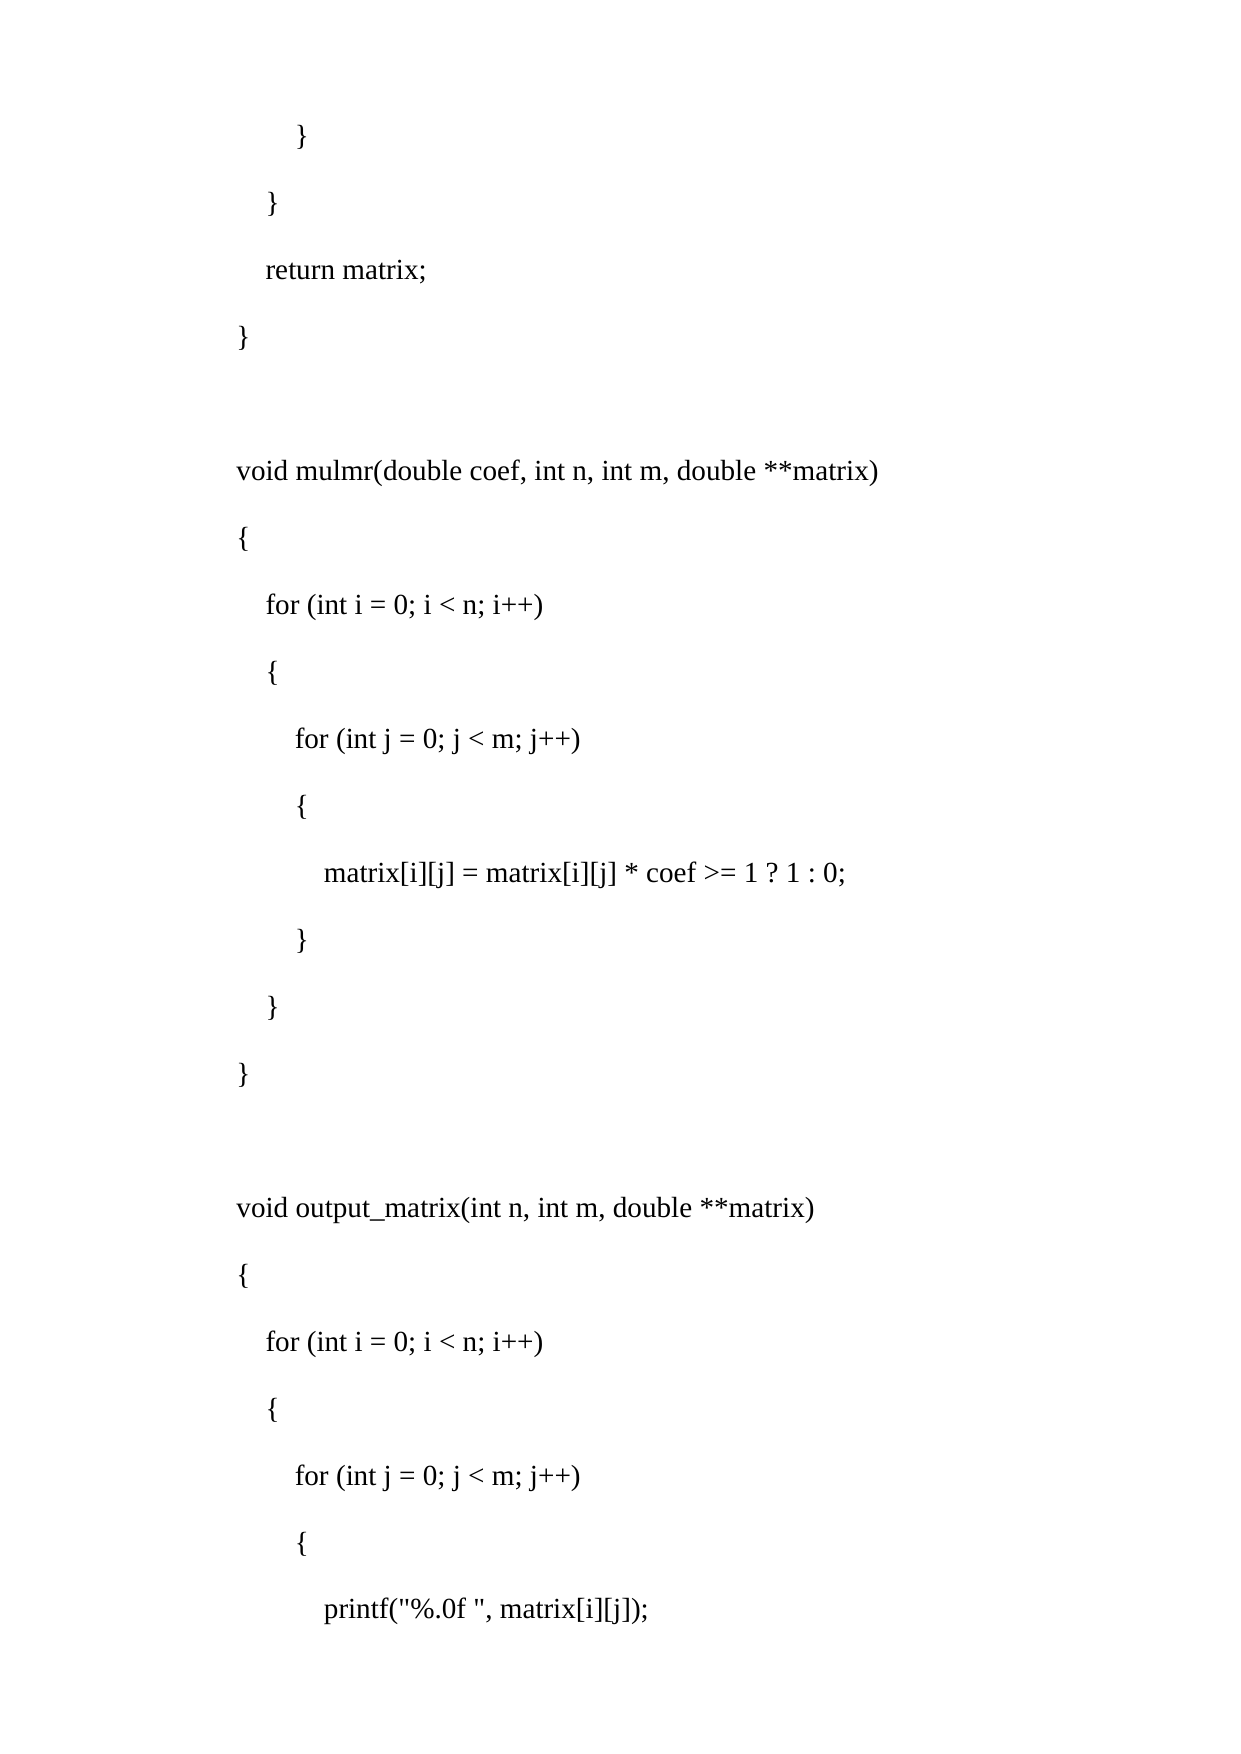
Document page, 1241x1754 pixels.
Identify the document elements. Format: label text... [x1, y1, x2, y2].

text } [177, 319, 1152, 353]
text } [177, 185, 1152, 219]
text for (int i = 0; i < n; i++) [177, 587, 1152, 621]
text printf("%.0f ", matrix[i][j]); [177, 1592, 1152, 1625]
text return matrix; [177, 252, 1152, 286]
text matrix[i][j] = matrix[i][j] * coef >= 1 ? 1 : 0; [177, 855, 1152, 888]
text void mulmr(double coef, int n, int m, double **matrix) [177, 453, 1152, 487]
text { [177, 1525, 1152, 1558]
text { [177, 654, 1152, 687]
text { [177, 1257, 1152, 1290]
text { [177, 788, 1152, 821]
text } [177, 989, 1152, 1022]
text for (int j = 0; j < m; j++) [177, 1458, 1152, 1491]
text { [177, 520, 1152, 553]
text for (int j = 0; j < m; j++) [177, 721, 1152, 754]
text } [177, 118, 1152, 152]
text { [177, 1391, 1152, 1424]
text } [177, 922, 1152, 955]
text for (int i = 0; i < n; i++) [177, 1324, 1152, 1357]
text } [177, 1056, 1152, 1089]
text void output_matrix(int n, int m, double **matrix) [177, 1190, 1152, 1223]
